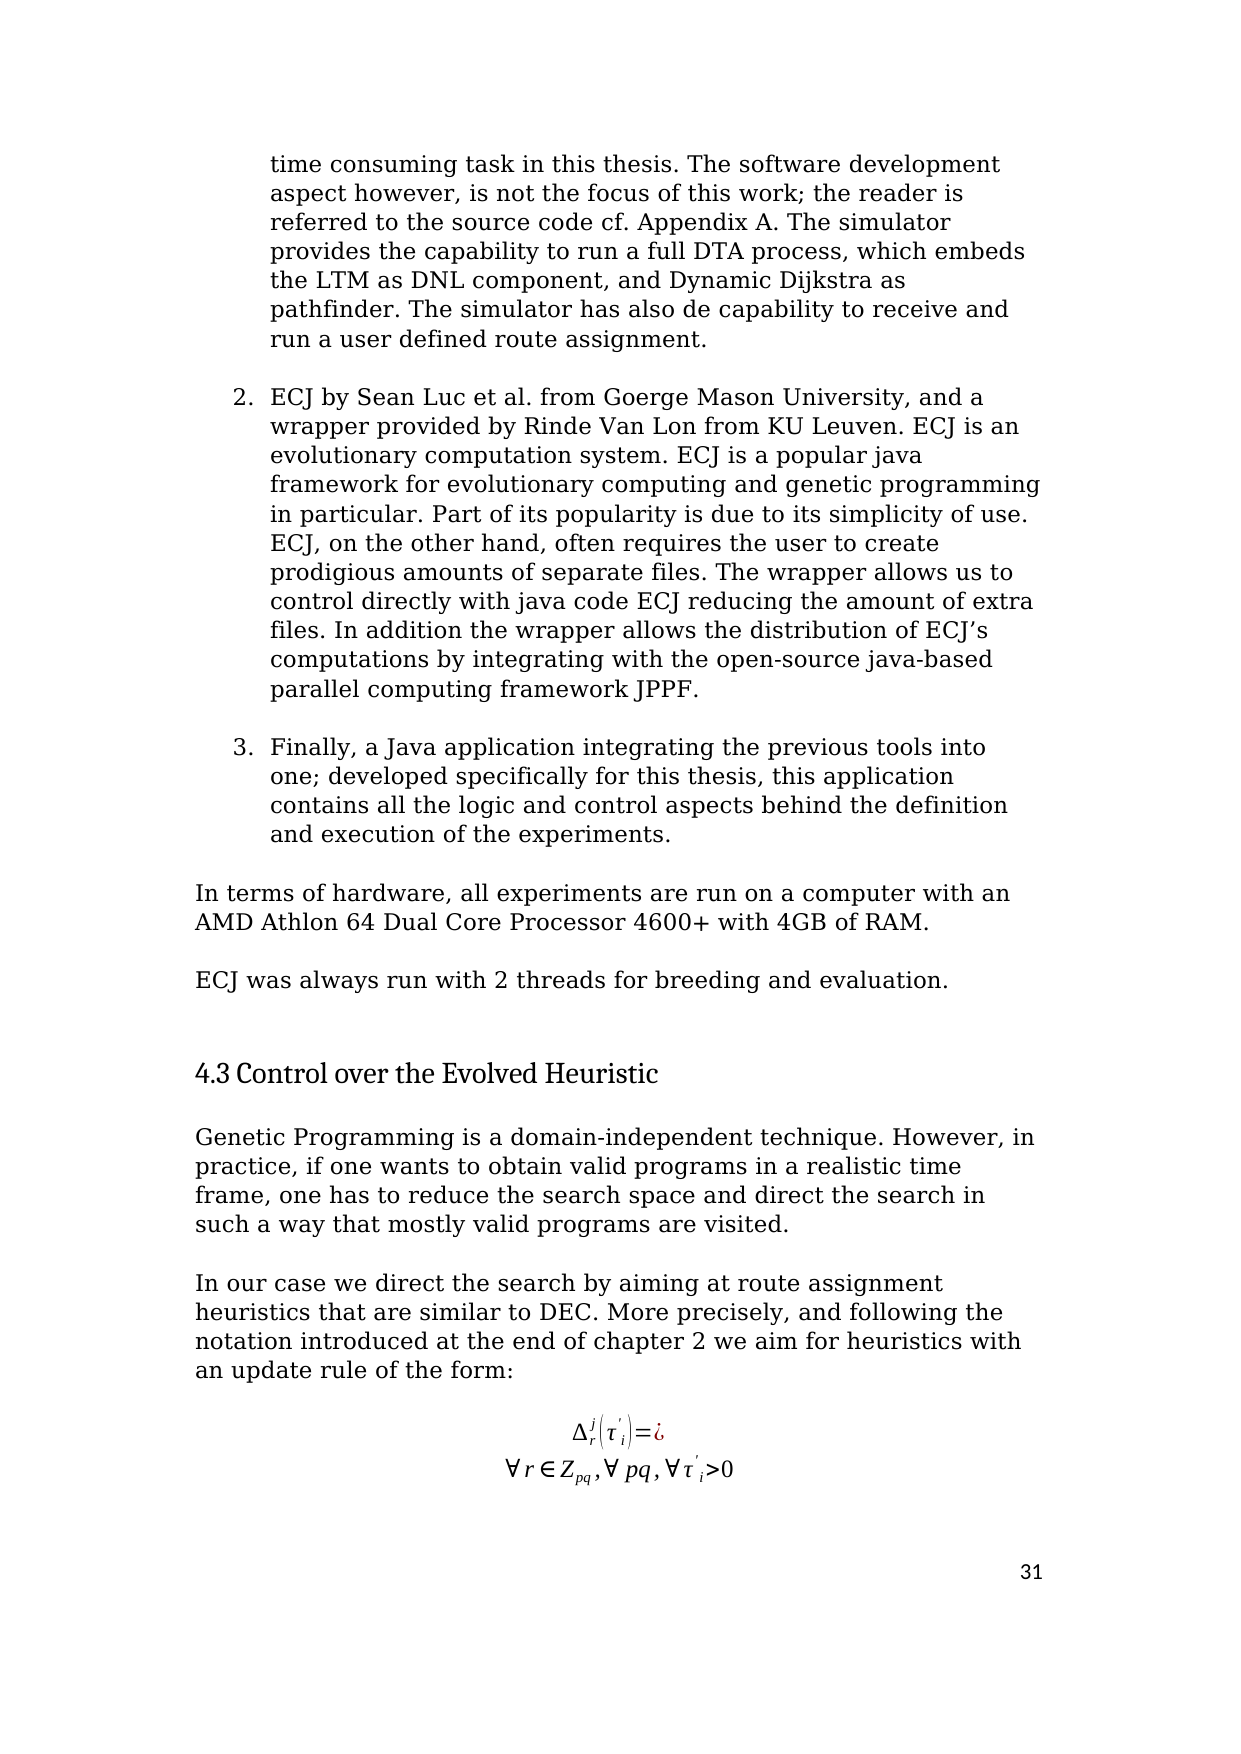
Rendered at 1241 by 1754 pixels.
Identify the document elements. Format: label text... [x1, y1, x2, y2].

list ECJ by Sean Luc et al. from Goerge Mason University, and a wrapper provided by Rinde Van Lon from KU Leuven. ECJ is an evolutionary computation system. ECJ is a popular java framework for evolutionary computing and genetic programming in particular. Part of its popularity is due to its simplicity of use. ECJ, on the other hand, often requires the user to create prodigious amounts of separate files. The wrapper allows us to control directly with java code ECJ reducing the amount of extra files. In addition the wrapper allows the distribution of ECJ’s computations by integrating with the open-source java-based parallel computing framework JPPF. [232, 381, 1043, 702]
text In our case we direct the search by aiming at route assignment heuristics that are similar to DEC. More precisely, and following the notation introduced at the end of chapter 2 we aim for heuristics with an update rule of the form: [195, 1267, 1043, 1383]
text 4.3 Control over the Evolved Heuristic [195, 1056, 1043, 1091]
text ECJ was always run with 2 threads for breeding and evaluation. [195, 964, 1043, 993]
list Finally, a Java application integrating the previous tools into one; developed specifically for this thesis, this application contains all the logic and control aspects behind the definition and execution of the experiments. [232, 731, 1043, 848]
text Genetic Programming is a domain-independent technique. However, in practice, if one wants to obtain valid programs in a realistic time frame, one has to reduce the search space and direct the search in such a way that mostly valid programs are visited. [195, 1121, 1043, 1238]
text In terms of hardware, all experiments are run on a computer with an AMD Athlon 64 Dual Core Processor 4600+ with 4GB of RAM. [195, 877, 1043, 935]
